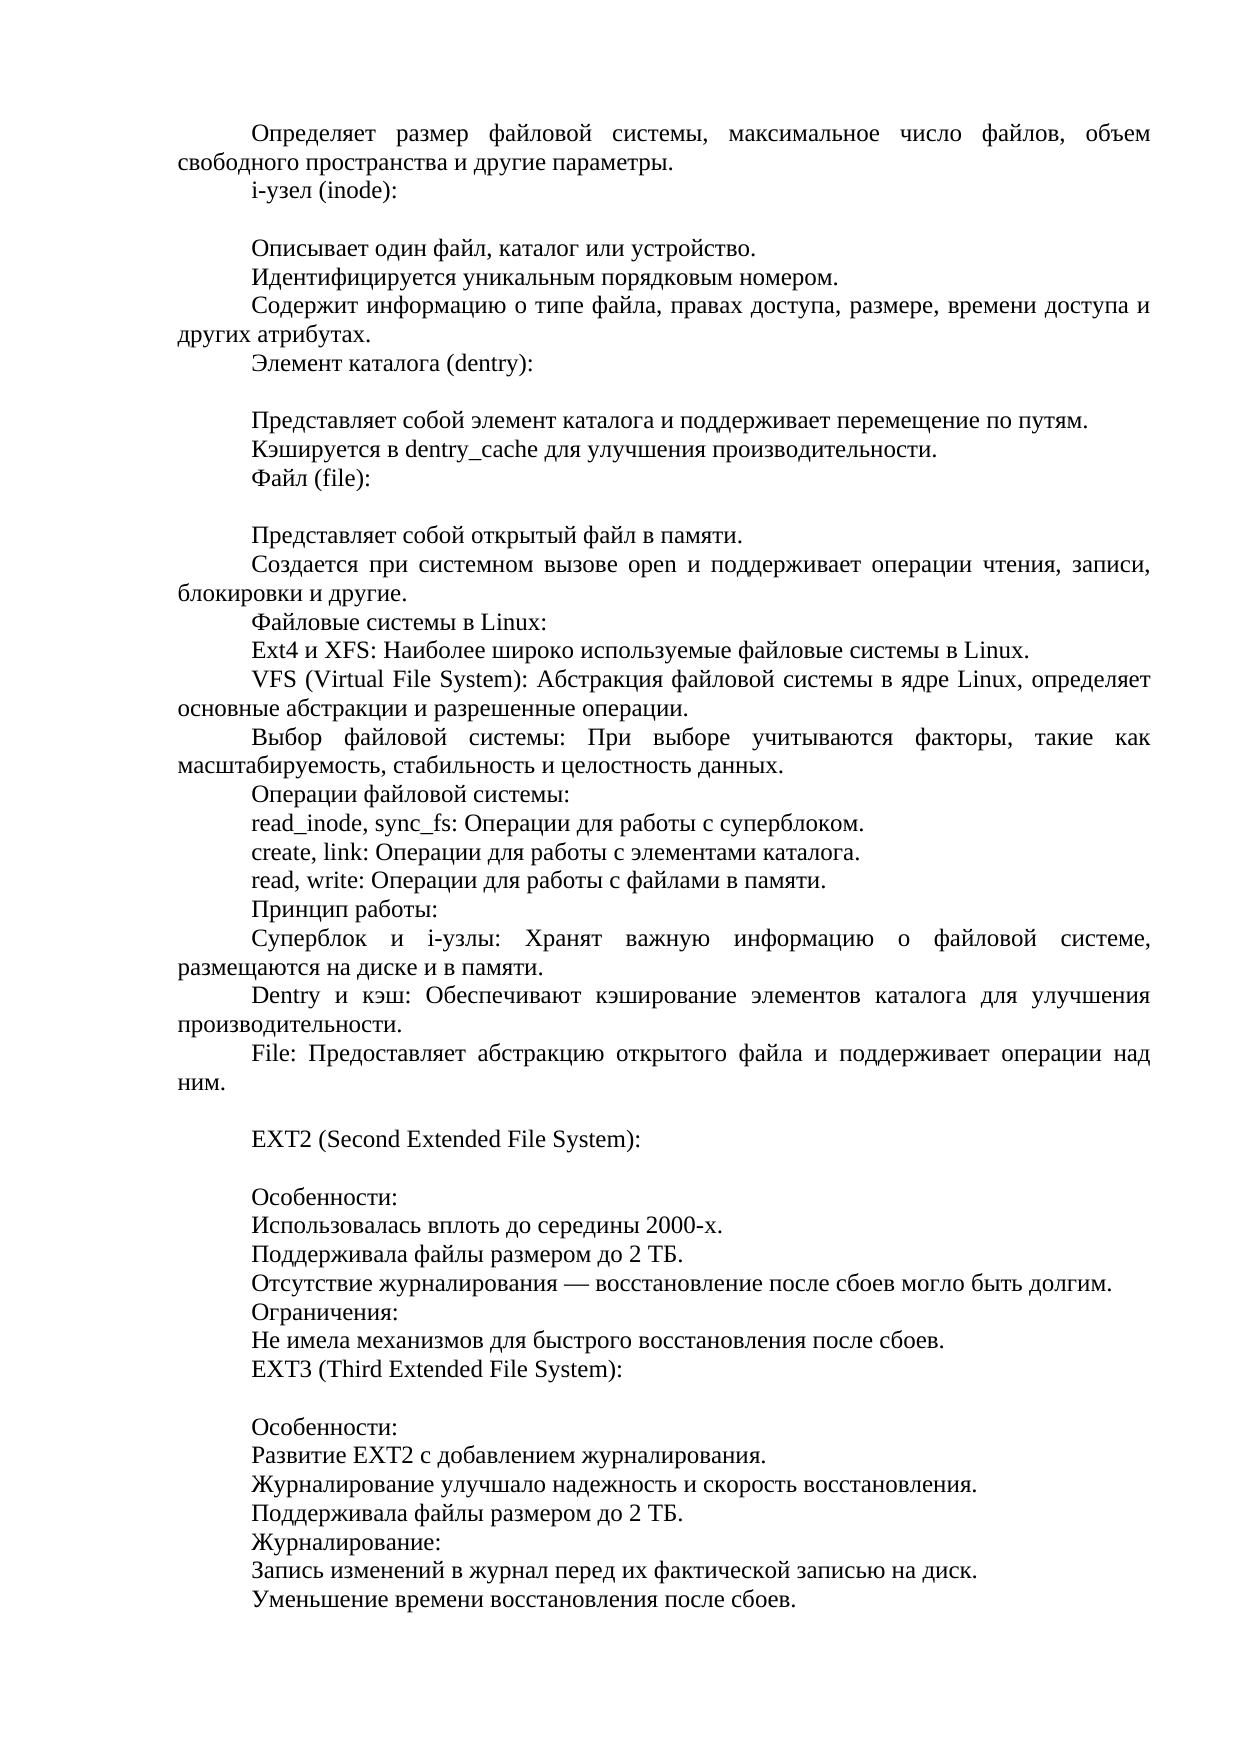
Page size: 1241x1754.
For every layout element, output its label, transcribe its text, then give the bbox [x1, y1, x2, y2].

text Ограничения: [177, 1297, 1152, 1326]
text Создается при системном вызове open и поддерживает операции чтения, записи, блокировки и другие. [177, 549, 1152, 607]
text Описывает один файл, каталог или устройство. [177, 233, 1152, 262]
text Dentry и кэш: Обеспечивают кэширование элементов каталога для улучшения производительности. [177, 981, 1152, 1038]
text i-узел (inode): [177, 176, 1152, 204]
text Файл (file): [177, 463, 1152, 492]
text Ext4 и XFS: Наиболее широко используемые файловые системы в Linux. [177, 636, 1152, 664]
text Представляет собой элемент каталога и поддерживает перемещение по путям. [177, 406, 1152, 434]
text Использовалась вплоть до середины 2000-х. [177, 1211, 1152, 1239]
text Не имела механизмов для быстрого восстановления после сбоев. [177, 1326, 1152, 1354]
text Элемент каталога (dentry): [177, 348, 1152, 377]
text Представляет собой открытый файл в памяти. [177, 521, 1152, 549]
text Журналирование улучшало надежность и скорость восстановления. [177, 1469, 1152, 1498]
text Уменьшение времени восстановления после сбоев. [177, 1584, 1152, 1613]
text Операции файловой системы: [177, 779, 1152, 808]
text Принцип работы: [177, 894, 1152, 923]
text EXT2 (Second Extended File System): [177, 1124, 1152, 1153]
text Определяет размер файловой системы, максимальное число файлов, объем свободного пространства и другие параметры. [177, 118, 1152, 176]
text read, write: Операции для работы с файлами в памяти. [177, 866, 1152, 894]
text EXT3 (Third Extended File System): [177, 1354, 1152, 1383]
text Поддерживала файлы размером до 2 ТБ. [177, 1239, 1152, 1268]
text Развитие EXT2 с добавлением журналирования. [177, 1441, 1152, 1469]
text Поддерживала файлы размером до 2 ТБ. [177, 1498, 1152, 1527]
text Особенности: [177, 1412, 1152, 1441]
text Суперблок и i-узлы: Хранят важную информацию о файловой системе, размещаются на диске и в памяти. [177, 923, 1152, 981]
text File: Предоставляет абстракцию открытого файла и поддерживает операции над ним. [177, 1038, 1152, 1096]
text VFS (Virtual File System): Абстракция файловой системы в ядре Linux, определяет основные абстракции и разрешенные операции. [177, 664, 1152, 722]
text Отсутствие журналирования — восстановление после сбоев могло быть долгим. [177, 1268, 1152, 1297]
text Запись изменений в журнал перед их фактической записью на диск. [177, 1556, 1152, 1584]
text Файловые системы в Linux: [177, 607, 1152, 636]
text Идентифицируется уникальным порядковым номером. [177, 262, 1152, 291]
text Выбор файловой системы: При выборе учитываются факторы, такие как масштабируемость, стабильность и целостность данных. [177, 722, 1152, 779]
text read_inode, sync_fs: Операции для работы с суперблоком. [177, 808, 1152, 837]
text Особенности: [177, 1182, 1152, 1211]
text Журналирование: [177, 1527, 1152, 1556]
text create, link: Операции для работы с элементами каталога. [177, 837, 1152, 866]
text Содержит информацию о типе файла, правах доступа, размере, времени доступа и других атрибутах. [177, 291, 1152, 348]
text Кэшируется в dentry_cache для улучшения производительности. [177, 434, 1152, 463]
